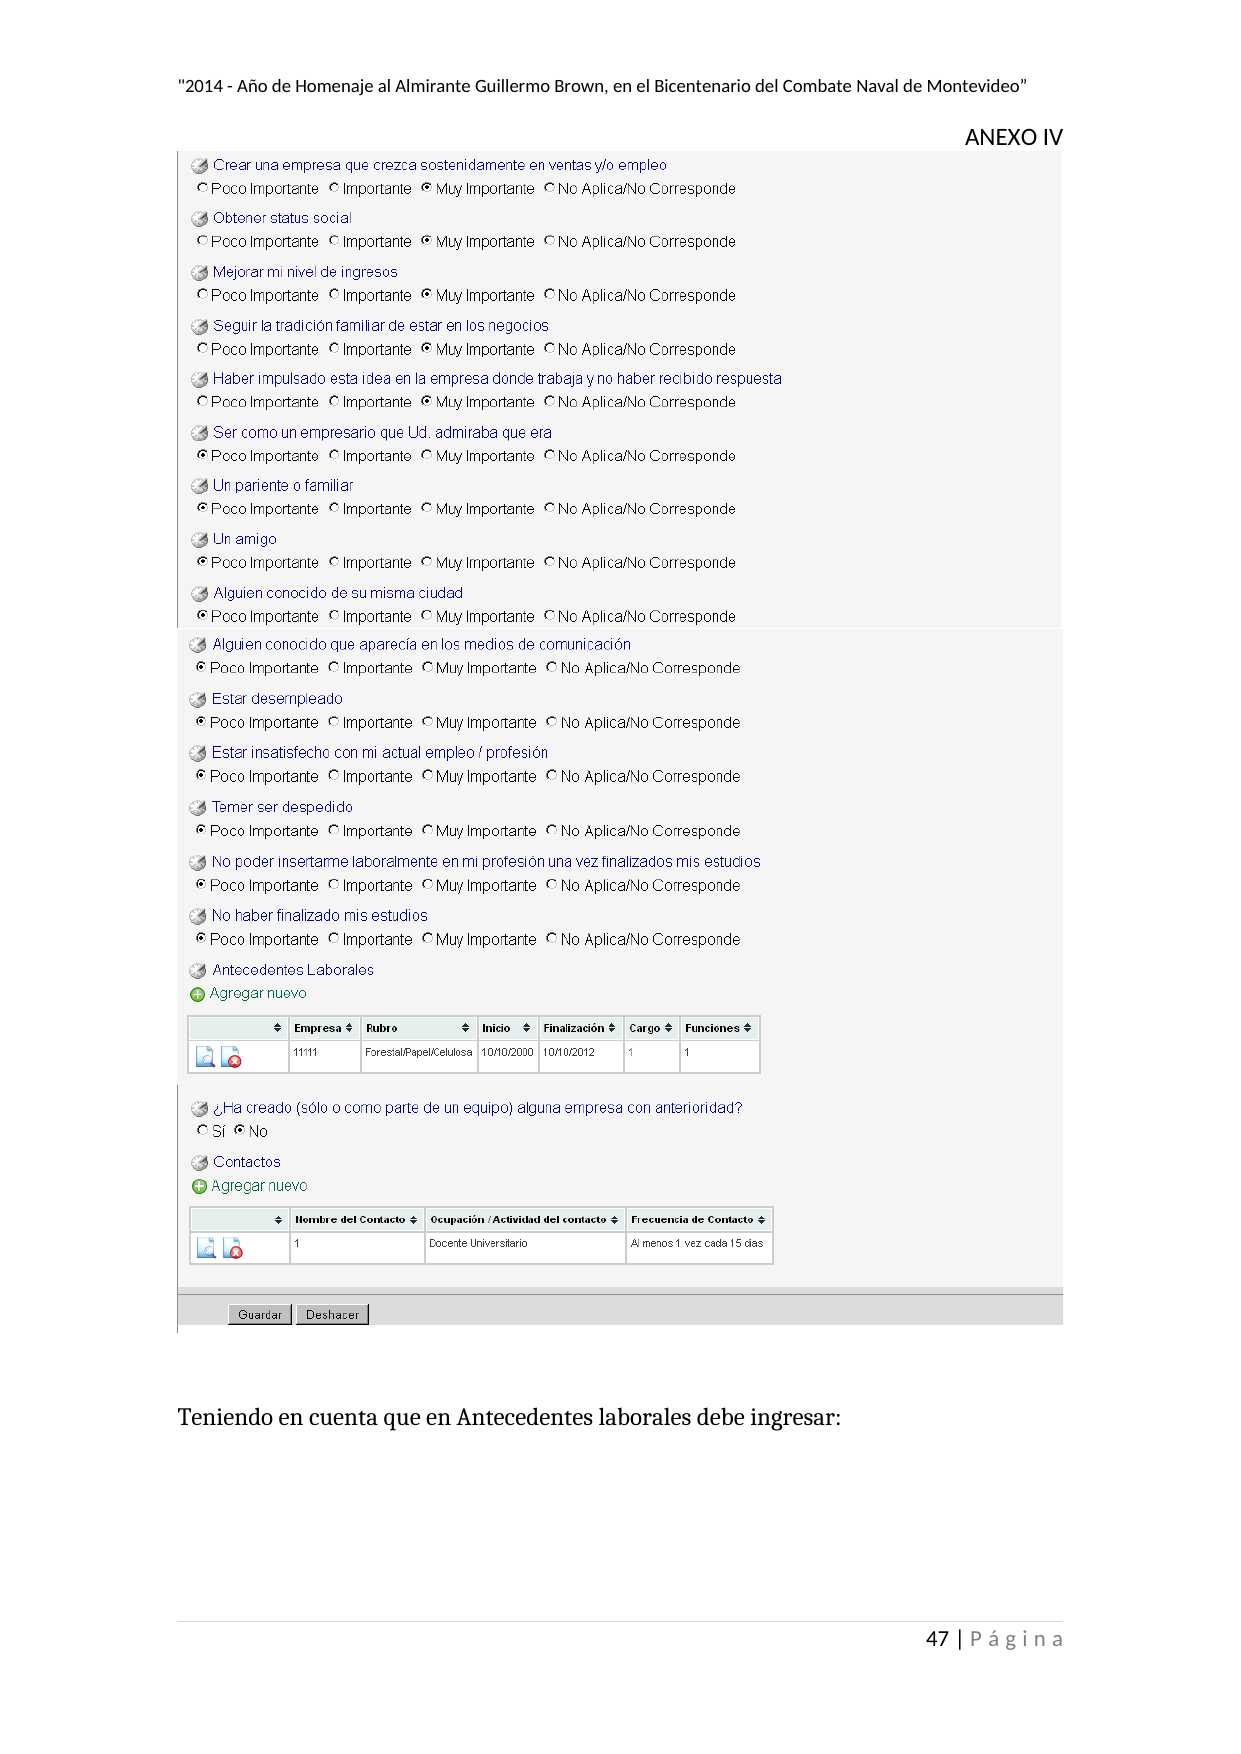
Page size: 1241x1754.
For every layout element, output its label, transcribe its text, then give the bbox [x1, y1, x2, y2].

picture [177, 151, 1064, 1333]
text Teniendo en cuenta que en Antecedentes laborales debe ingresar: [177, 1403, 1063, 1432]
